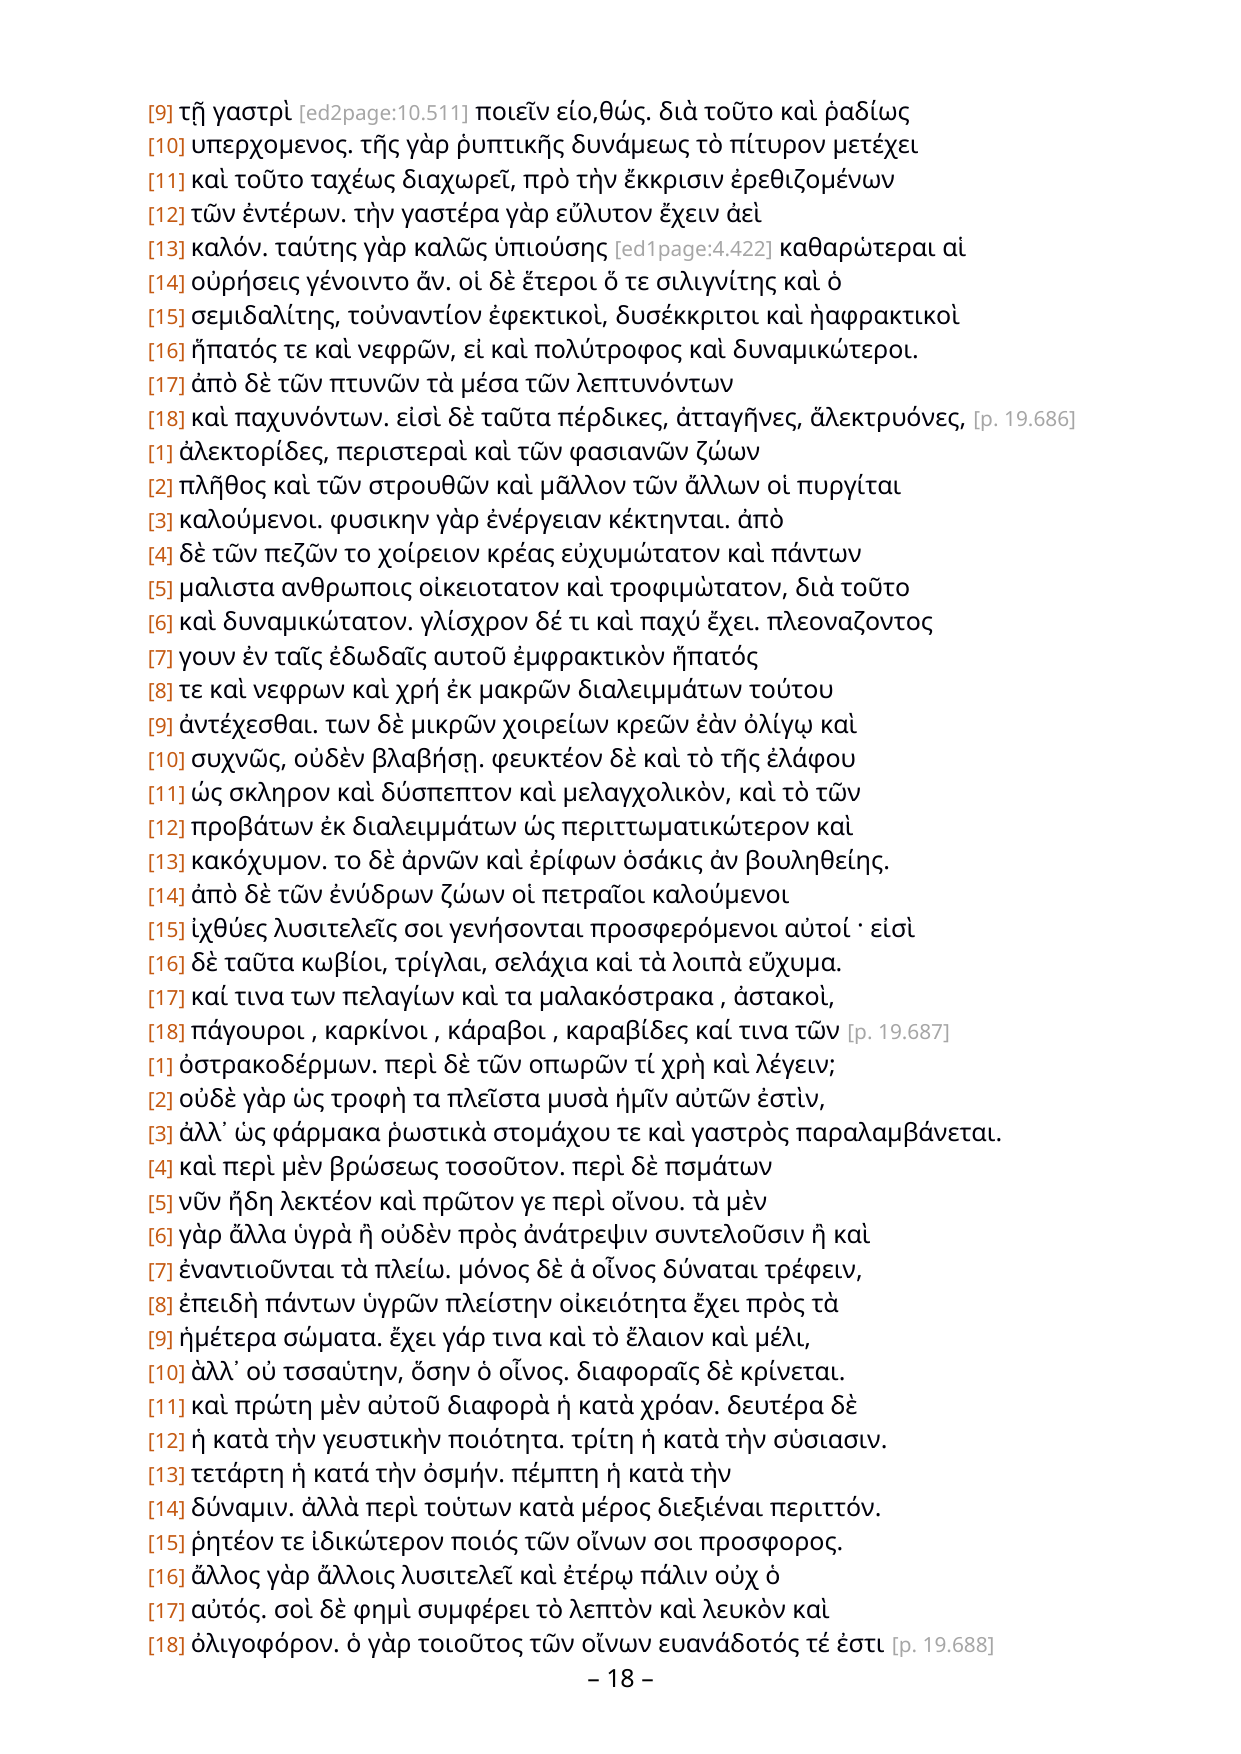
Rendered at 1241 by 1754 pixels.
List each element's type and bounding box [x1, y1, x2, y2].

text [148, 93, 1092, 1660]
